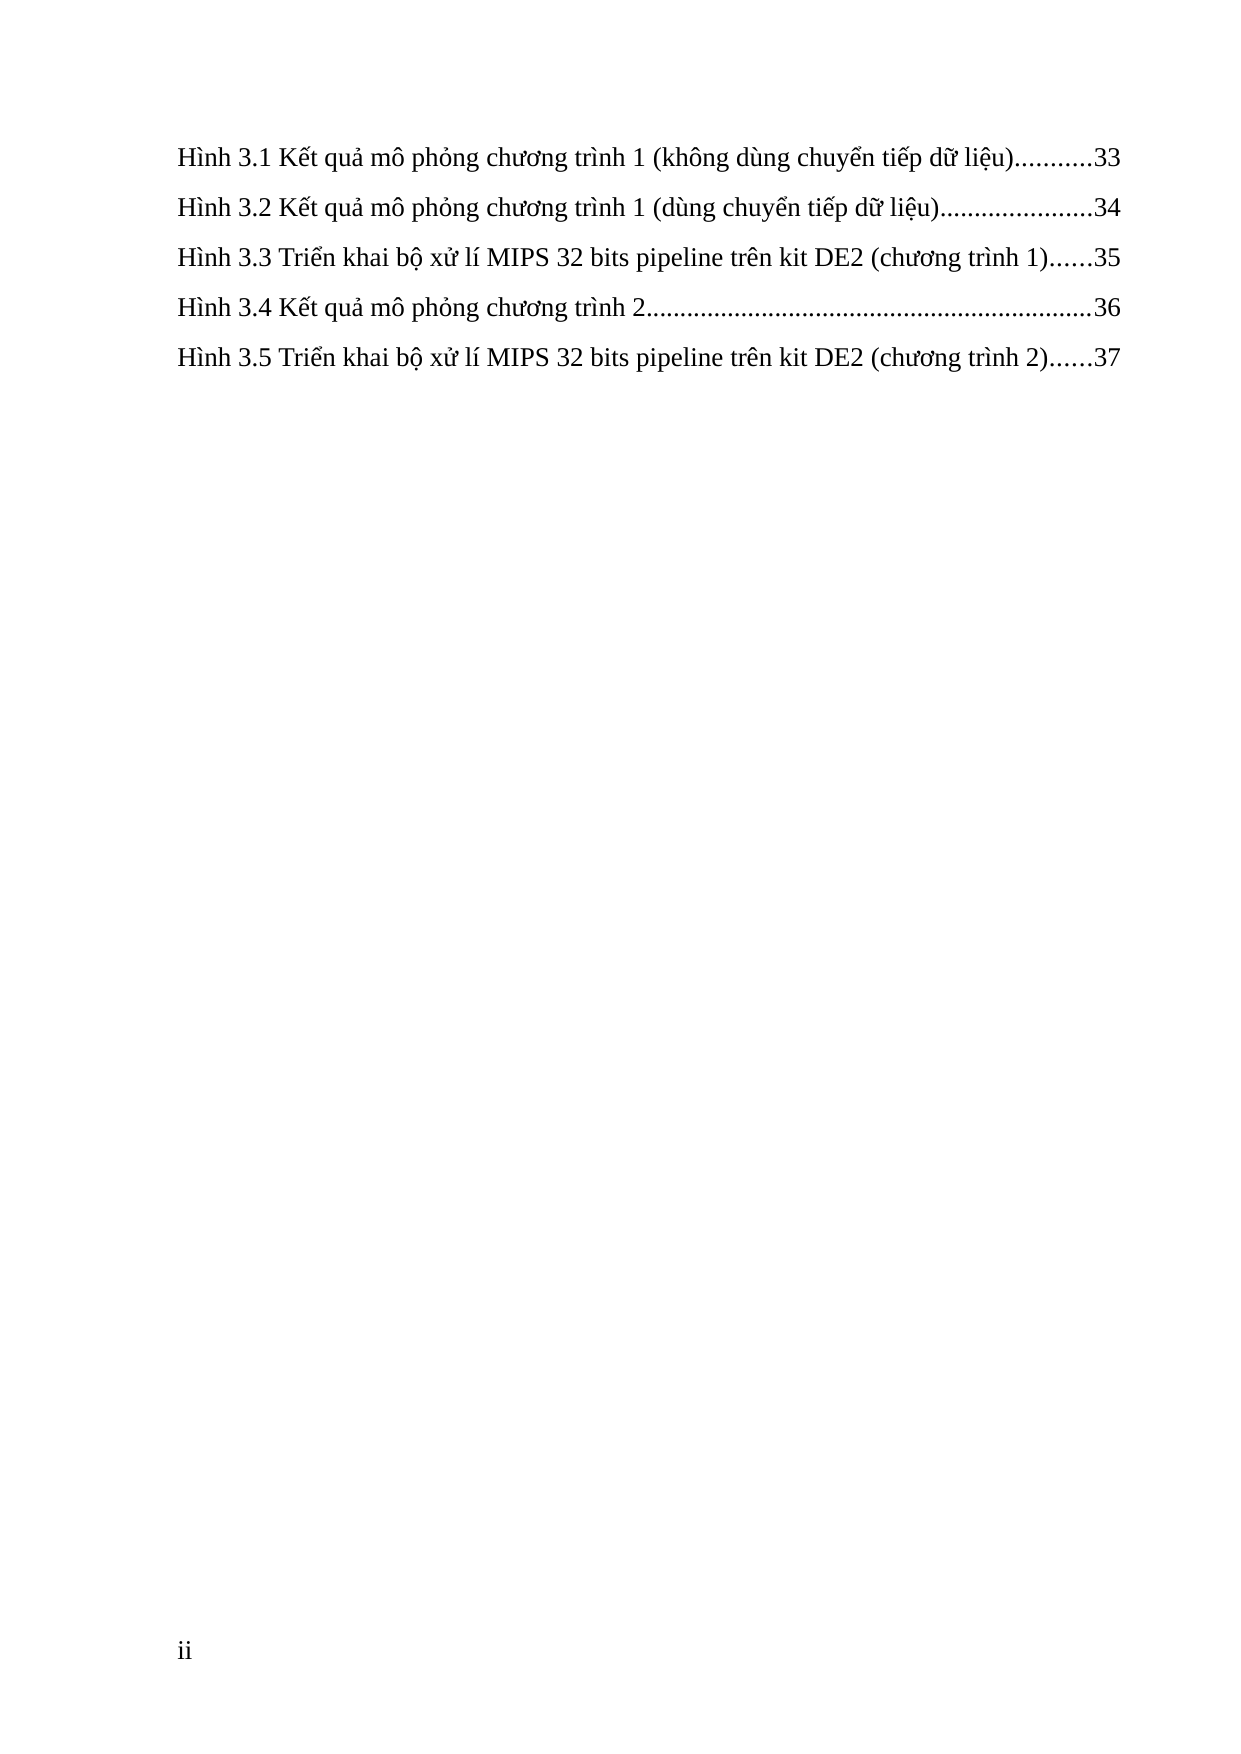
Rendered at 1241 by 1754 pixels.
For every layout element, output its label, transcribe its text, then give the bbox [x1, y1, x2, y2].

text Hình 3.1 Kết quả mô phỏng chương trình 1 (không dùng chuyển tiếp dữ liệu) 33 [177, 138, 1122, 176]
text Hình 3.5 Triển khai bộ xử lí MIPS 32 bits pipeline trên kit DE2 (chương trình 2) 37 [177, 338, 1122, 376]
text Hình 3.2 Kết quả mô phỏng chương trình 1 (dùng chuyển tiếp dữ liệu) 34 [177, 188, 1122, 226]
text Hình 3.3 Triển khai bộ xử lí MIPS 32 bits pipeline trên kit DE2 (chương trình 1) 35 [177, 238, 1122, 276]
text Hình 3.4 Kết quả mô phỏng chương trình 2 36 [177, 288, 1122, 326]
